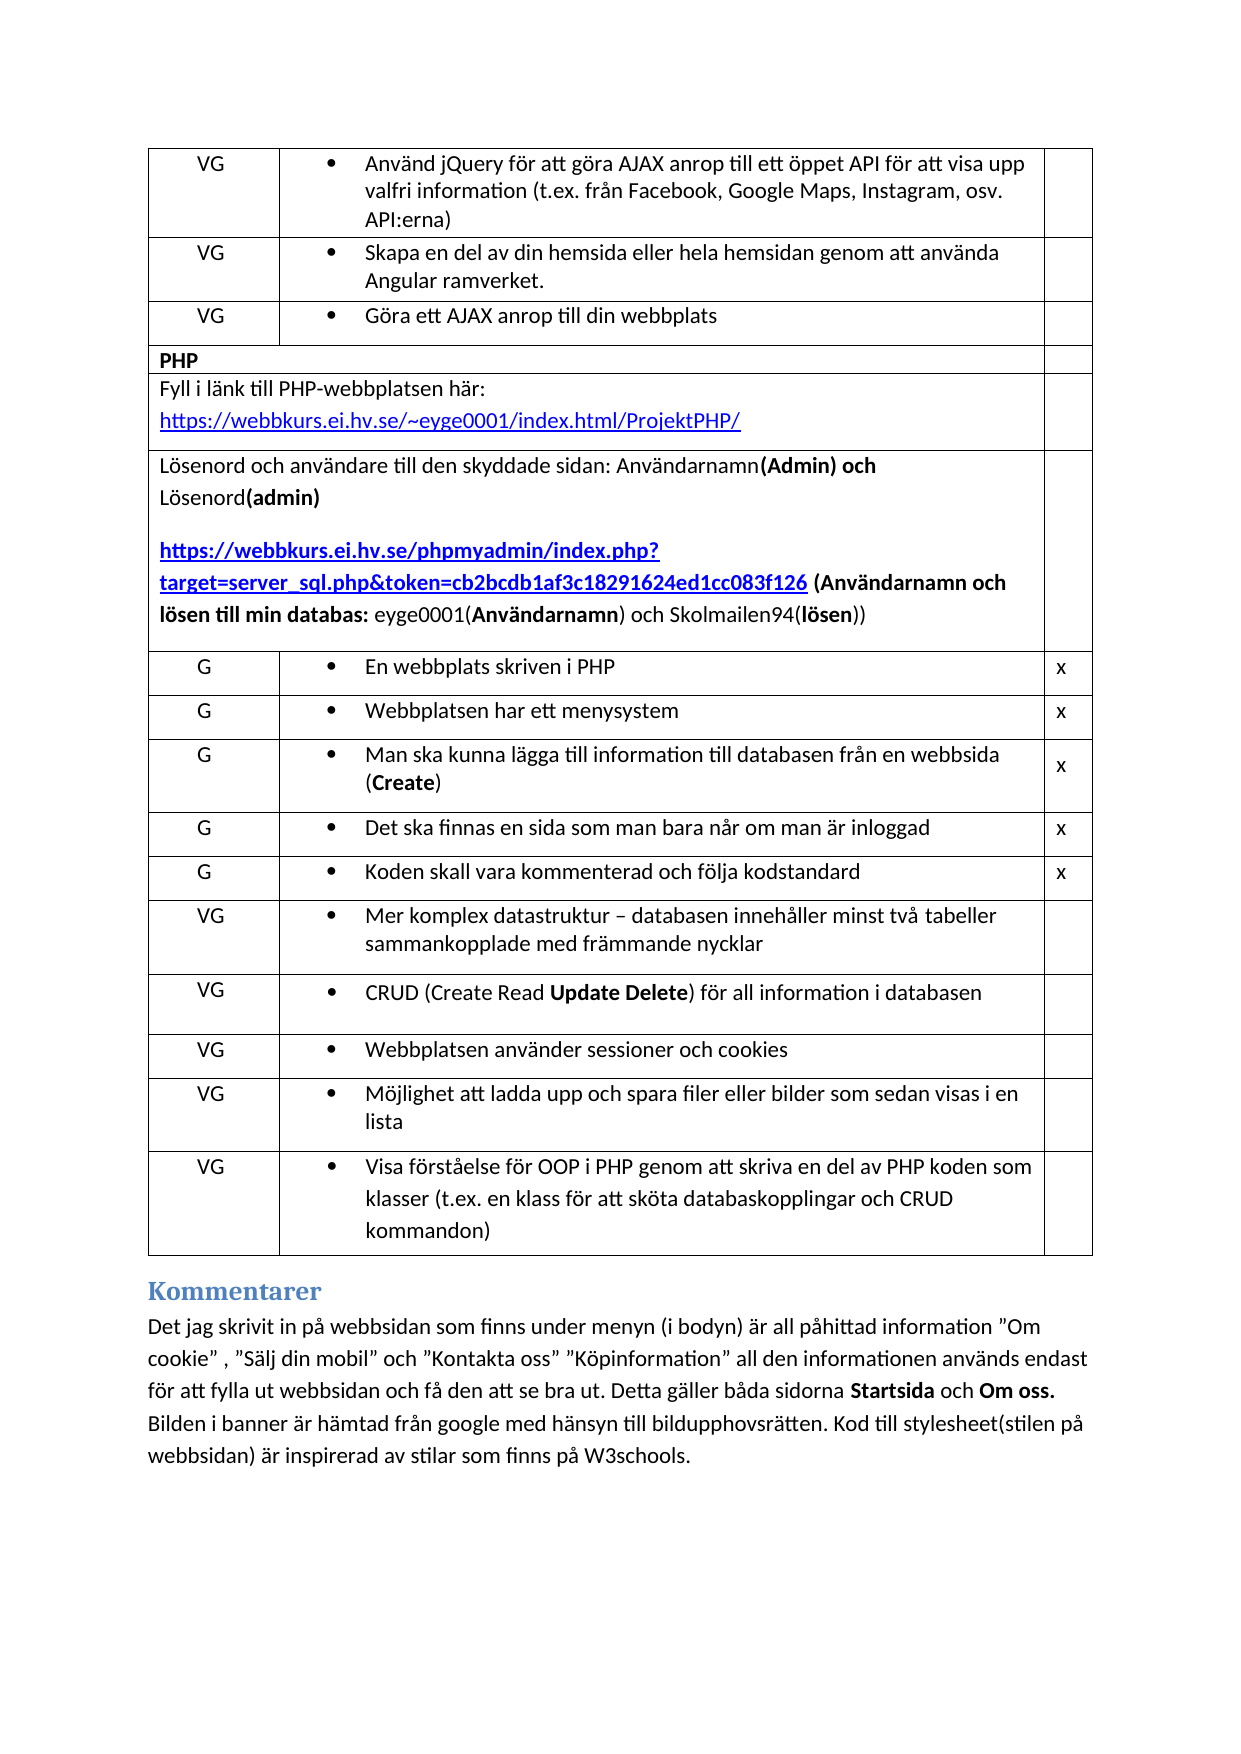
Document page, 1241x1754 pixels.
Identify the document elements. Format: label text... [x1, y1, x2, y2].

table_cell VG [149, 302, 279, 345]
table_cell VG [149, 975, 279, 1034]
table_cell Fyll i länk till PHP-webbplatsen här: https://webbkurs.ei.hv.se/~eyge0001/index.html/ProjektPHP/ [149, 374, 1044, 450]
table_cell En webbplats skriven i PHP [280, 652, 1044, 695]
text Det jag skrivit in på webbsidan som finns under menyn (i bodyn) är all påhittad information ”Om cookie” , ”Sälj din mobil” och ”Kontakta oss” ”Köpinformation” all den informationen används endast för att fylla ut webbsidan och få den att se bra ut. Detta gäller båda sidorna Startsida och Om oss. Bilden i banner är hämtad från google med hänsyn till bildupphovsrätten. Kod till stylesheet(stilen på webbsidan) är inspirerad av stilar som finns på W3schools. [148, 1312, 1093, 1469]
table_cell CRUD (Create Read Update Delete) för all information i databasen [280, 975, 1044, 1034]
table_cell Göra ett AJAX anrop till din webbplats [280, 302, 1044, 345]
table_cell VG [149, 901, 279, 974]
table_cell Lösenord och användare till den skyddade sidan: Användarnamn(Admin) och Lösenord(admin) https://webbkurs.ei.hv.se/phpmyadmin/index.php?target=server_sql.php&token=cb2bcdb1af3c18291624ed1cc083f126 (Användarnamn och lösen till min databas: eyge0001(Användarnamn) och Skolmailen94(lösen)) [149, 451, 1044, 651]
subtitle Kommentarer [148, 1276, 1093, 1307]
table_cell [1045, 451, 1092, 651]
table_cell [1045, 302, 1092, 345]
table_cell VG [149, 238, 279, 301]
table_cell x [1045, 652, 1092, 695]
table_cell VG [149, 149, 279, 237]
table_cell Skapa en del av din hemsida eller hela hemsidan genom att använda Angular ramverket. [280, 238, 1044, 301]
table_cell [1045, 346, 1092, 373]
table_cell [1045, 1035, 1092, 1078]
table_cell VG [149, 1152, 279, 1254]
table_cell Koden skall vara kommenterad och följa kodstandard [280, 857, 1044, 900]
table_cell [1045, 149, 1092, 237]
table_cell x [1045, 740, 1092, 812]
table_cell G [149, 652, 279, 695]
table_cell PHP [149, 346, 1044, 373]
table_cell x [1045, 696, 1092, 739]
table_cell Möjlighet att ladda upp och spara filer eller bilder som sedan visas i en lista [280, 1079, 1044, 1151]
table_cell Webbplatsen använder sessioner och cookies [280, 1035, 1044, 1078]
table_cell VG [149, 1079, 279, 1151]
table_cell [1045, 238, 1092, 301]
table_cell Man ska kunna lägga till information till databasen från en webbsida (Create) [280, 740, 1044, 812]
table_cell Mer komplex datastruktur – databasen innehåller minst två tabeller sammankopplade med främmande nycklar [280, 901, 1044, 974]
table_cell [1045, 1079, 1092, 1151]
table_cell G [149, 740, 279, 812]
table_cell [1045, 374, 1092, 450]
table_cell [1045, 975, 1092, 1034]
table_cell x [1045, 813, 1092, 856]
table_cell G [149, 813, 279, 856]
table_cell [1045, 901, 1092, 974]
table_cell G [149, 857, 279, 900]
table_cell Visa förståelse för OOP i PHP genom att skriva en del av PHP koden som klasser (t.ex. en klass för att sköta databaskopplingar och CRUD kommandon) [280, 1152, 1044, 1254]
table_cell Webbplatsen har ett menysystem [280, 696, 1044, 739]
table_cell x [1045, 857, 1092, 900]
table_cell Använd jQuery för att göra AJAX anrop till ett öppet API för att visa upp valfri information (t.ex. från Facebook, Google Maps, Instagram, osv. API:erna) [280, 149, 1044, 237]
table_cell [1045, 1152, 1092, 1254]
table_cell G [149, 696, 279, 739]
table_cell Det ska finnas en sida som man bara når om man är inloggad [280, 813, 1044, 856]
table_cell VG [149, 1035, 279, 1078]
